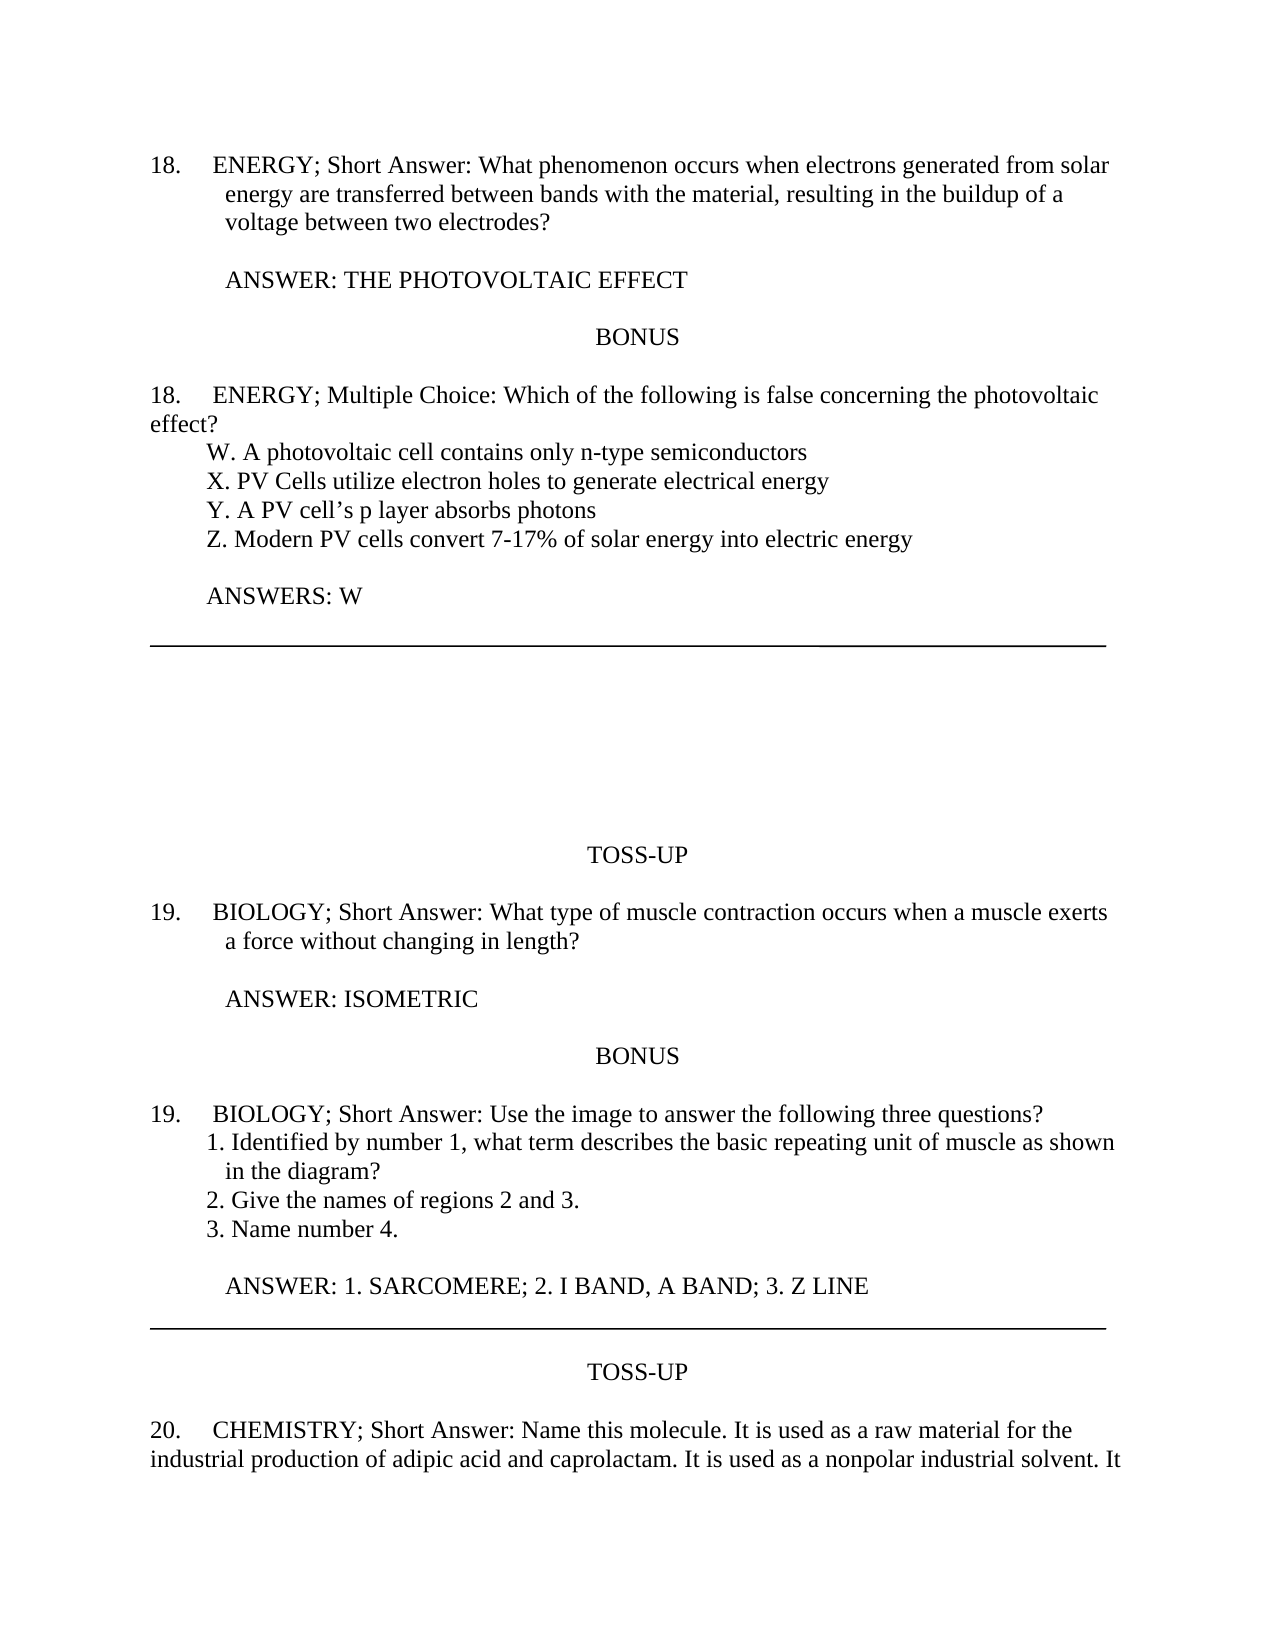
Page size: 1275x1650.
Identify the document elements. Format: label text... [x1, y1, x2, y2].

text Y. A PV cell’s p layer absorbs photons [150, 495, 1125, 524]
text TOSS-UP [150, 840, 1125, 869]
text 3. Name number 4. [150, 1214, 1125, 1242]
text 18. ENERGY; Multiple Choice: Which of the following is false concerning the photovoltaic effect? [150, 380, 1125, 437]
text 19. BIOLOGY; Short Answer: Use the image to answer the following three questions? [150, 1099, 1125, 1127]
text ANSWER: ISOMETRIC [150, 984, 1125, 1012]
text W. A photovoltaic cell contains only n-type semiconductors [150, 437, 1125, 466]
text 2. Give the names of regions 2 and 3. [150, 1185, 1125, 1214]
text 1. Identified by number 1, what term describes the basic repeating unit of muscle as shown in the diagram? [150, 1127, 1125, 1185]
text 19. BIOLOGY; Short Answer: What type of muscle contraction occurs when a muscle exerts a force without changing in length? [150, 897, 1125, 955]
text TOSS-UP [150, 1357, 1125, 1386]
text BONUS [150, 1041, 1125, 1070]
text X. PV Cells utilize electron holes to generate electrical energy [150, 466, 1125, 495]
text ANSWER: THE PHOTOVOLTAIC EFFECT [150, 265, 1125, 294]
text Z. Modern PV cells convert 7-17% of solar energy into electric energy [150, 524, 1125, 552]
text BONUS [150, 322, 1125, 351]
text ANSWERS: W [150, 581, 1125, 610]
text ANSWER: 1. SARCOMERE; 2. I BAND, A BAND; 3. Z LINE [150, 1271, 1125, 1300]
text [150, 1415, 1125, 1472]
text 18. ENERGY; Short Answer: What phenomenon occurs when electrons generated from solar energy are transferred between bands with the material, resulting in the buildup of a voltage between two electrodes? [150, 150, 1125, 236]
